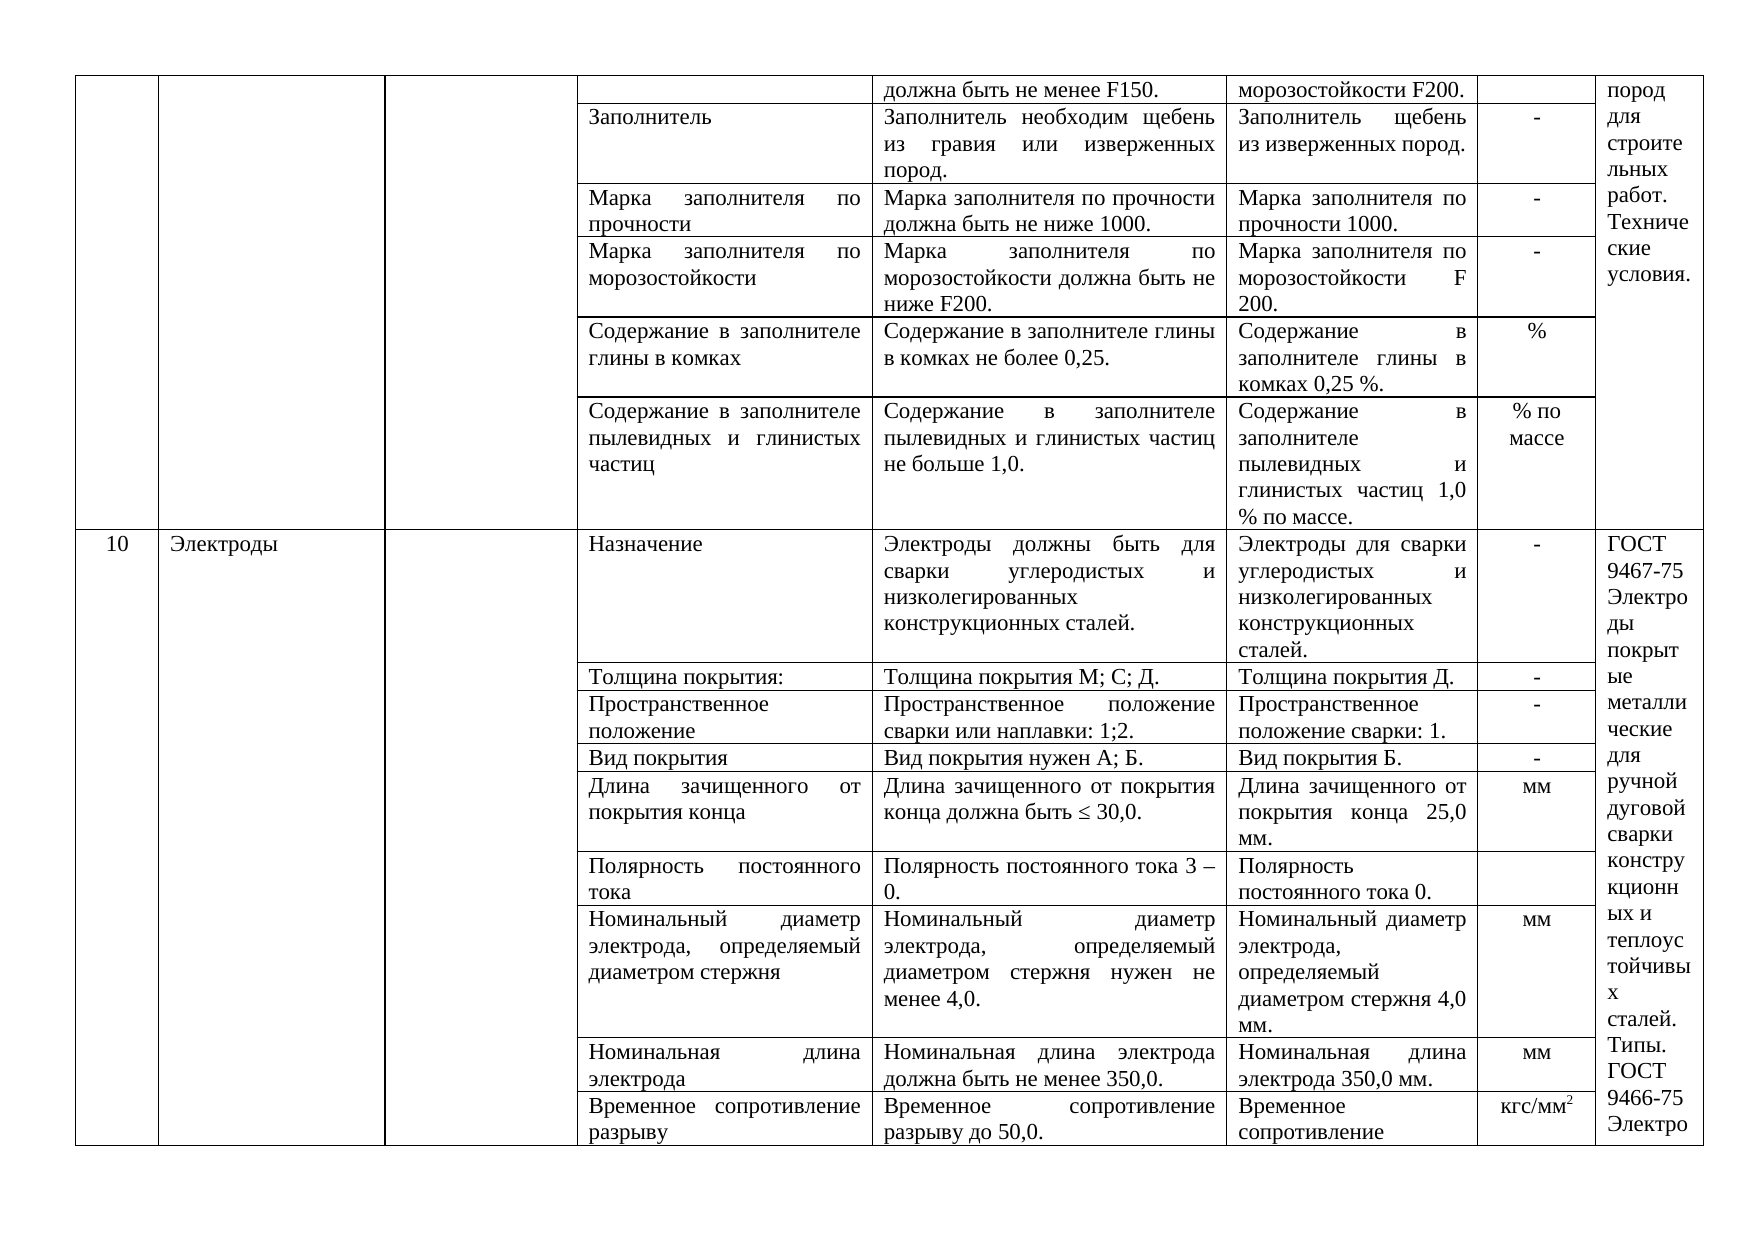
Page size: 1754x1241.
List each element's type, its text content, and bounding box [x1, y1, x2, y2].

table_cell Содержание в заполнителе глины в комках [578, 318, 872, 396]
table_cell мм [1478, 906, 1595, 1037]
table_cell - [1478, 237, 1595, 316]
table_cell Заполнитель щебень из изверженных пород. [1227, 104, 1477, 182]
table_cell Пространственное положение [578, 691, 872, 743]
table_cell [386, 530, 577, 1145]
table_cell - [1478, 691, 1595, 743]
table_cell - [1478, 184, 1595, 236]
table_cell Заполнитель [578, 104, 872, 182]
table_cell Электроды должны быть для сварки углеродистых и низколегированных конструкционных сталей. [873, 530, 1226, 662]
table_cell Содержание в заполнителе пылевидных и глинистых частиц [578, 398, 872, 529]
table_cell Вид покрытия нужен А; Б. [873, 744, 1226, 771]
table_cell Толщина покрытия: [578, 663, 872, 689]
table_cell Длина зачищенного от покрытия конца 25,0 мм. [1227, 772, 1477, 851]
table_cell Полярность постоянного тока [578, 852, 872, 904]
table_cell кгс/мм2 [1478, 1092, 1595, 1145]
table_cell Содержание в заполнителе пылевидных и глинистых частиц 1,0 % по массе. [1227, 398, 1477, 529]
table_cell Назначение [578, 530, 872, 662]
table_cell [1227, 1092, 1477, 1145]
table_cell Вид покрытия [578, 744, 872, 771]
table_cell Толщина покрытия Д. [1227, 663, 1477, 689]
table_cell Длина зачищенного от покрытия конца должна быть ≤ 30,0. [873, 772, 1226, 851]
table_cell Номинальная длина электрода должна быть не менее 350,0. [873, 1038, 1226, 1091]
table_cell Номинальная длина электрода [578, 1038, 872, 1091]
table_cell Номинальный диаметр электрода, определяемый диаметром стержня [578, 906, 872, 1037]
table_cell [578, 76, 872, 102]
table_cell Пространственное положение сварки: 1. [1227, 691, 1477, 743]
table_cell Номинальная длина электрода 350,0 мм. [1227, 1038, 1477, 1091]
table_cell Содержание в заполнителе глины в комках 0,25 %. [1227, 318, 1477, 396]
table_cell Вид покрытия Б. [1227, 744, 1477, 771]
table_cell Номинальный диаметр электрода, определяемый диаметром стержня 4,0 мм. [1227, 906, 1477, 1037]
table_cell Марка заполнителя по морозостойкости должна быть не ниже F200. [873, 237, 1226, 316]
table_cell Марка заполнителя по прочности 1000. [1227, 184, 1477, 236]
table_cell Толщина покрытия М; С; Д. [873, 663, 1226, 689]
table_cell Пространственное положение сварки или наплавки: 1;2. [873, 691, 1226, 743]
table_cell мм [1478, 772, 1595, 851]
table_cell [578, 1092, 872, 1145]
table_cell ГОСТ 9467-75 Электроды покрытые металлические для ручной дуговой сварки конструкционных и теплоустойчивых сталей. Типы. ГОСТ 9466-75 Электроды покрытые металлические для ручной дуговой сварки сталей и наплавки. Классификация и общие технические условия. [1596, 530, 1703, 1145]
table_cell Электроды для сварки углеродистых и низколегированных конструкционных сталей. [1227, 530, 1477, 662]
table_cell Полярность постоянного тока 0. [1227, 852, 1477, 904]
table_cell - [1478, 104, 1595, 182]
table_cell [1227, 76, 1477, 102]
table_cell Заполнитель необходим щебень из гравия или изверженных пород. [873, 104, 1226, 182]
table_cell - [1478, 744, 1595, 771]
table_cell % по массе [1478, 398, 1595, 529]
table_cell - [1478, 530, 1595, 662]
table_cell Марка заполнителя по прочности [578, 184, 872, 236]
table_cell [873, 76, 1226, 102]
table_cell Марка заполнителя по прочности должна быть не ниже 1000. [873, 184, 1226, 236]
table_cell Полярность постоянного тока 3 – 0. [873, 852, 1226, 904]
table_cell мм [1478, 1038, 1595, 1091]
table_cell Содержание в заполнителе глины в комках не более 0,25. [873, 318, 1226, 396]
table_cell Марка заполнителя по морозостойкости [578, 237, 872, 316]
table_cell - [1478, 76, 1595, 102]
table_cell Длина зачищенного от покрытия конца [578, 772, 872, 851]
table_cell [873, 1092, 1226, 1145]
table_cell Марка заполнителя по морозостойкости F 200. [1227, 237, 1477, 316]
table_cell Электроды [159, 530, 384, 1145]
table_cell Содержание в заполнителе пылевидных и глинистых частиц не больше 1,0. [873, 398, 1226, 529]
table_cell Номинальный диаметр электрода, определяемый диаметром стержня нужен не менее 4,0. [873, 906, 1226, 1037]
table_cell - [1478, 663, 1595, 689]
table_cell [1478, 852, 1595, 904]
table_cell 10 [76, 530, 158, 1145]
table_cell % [1478, 318, 1595, 396]
